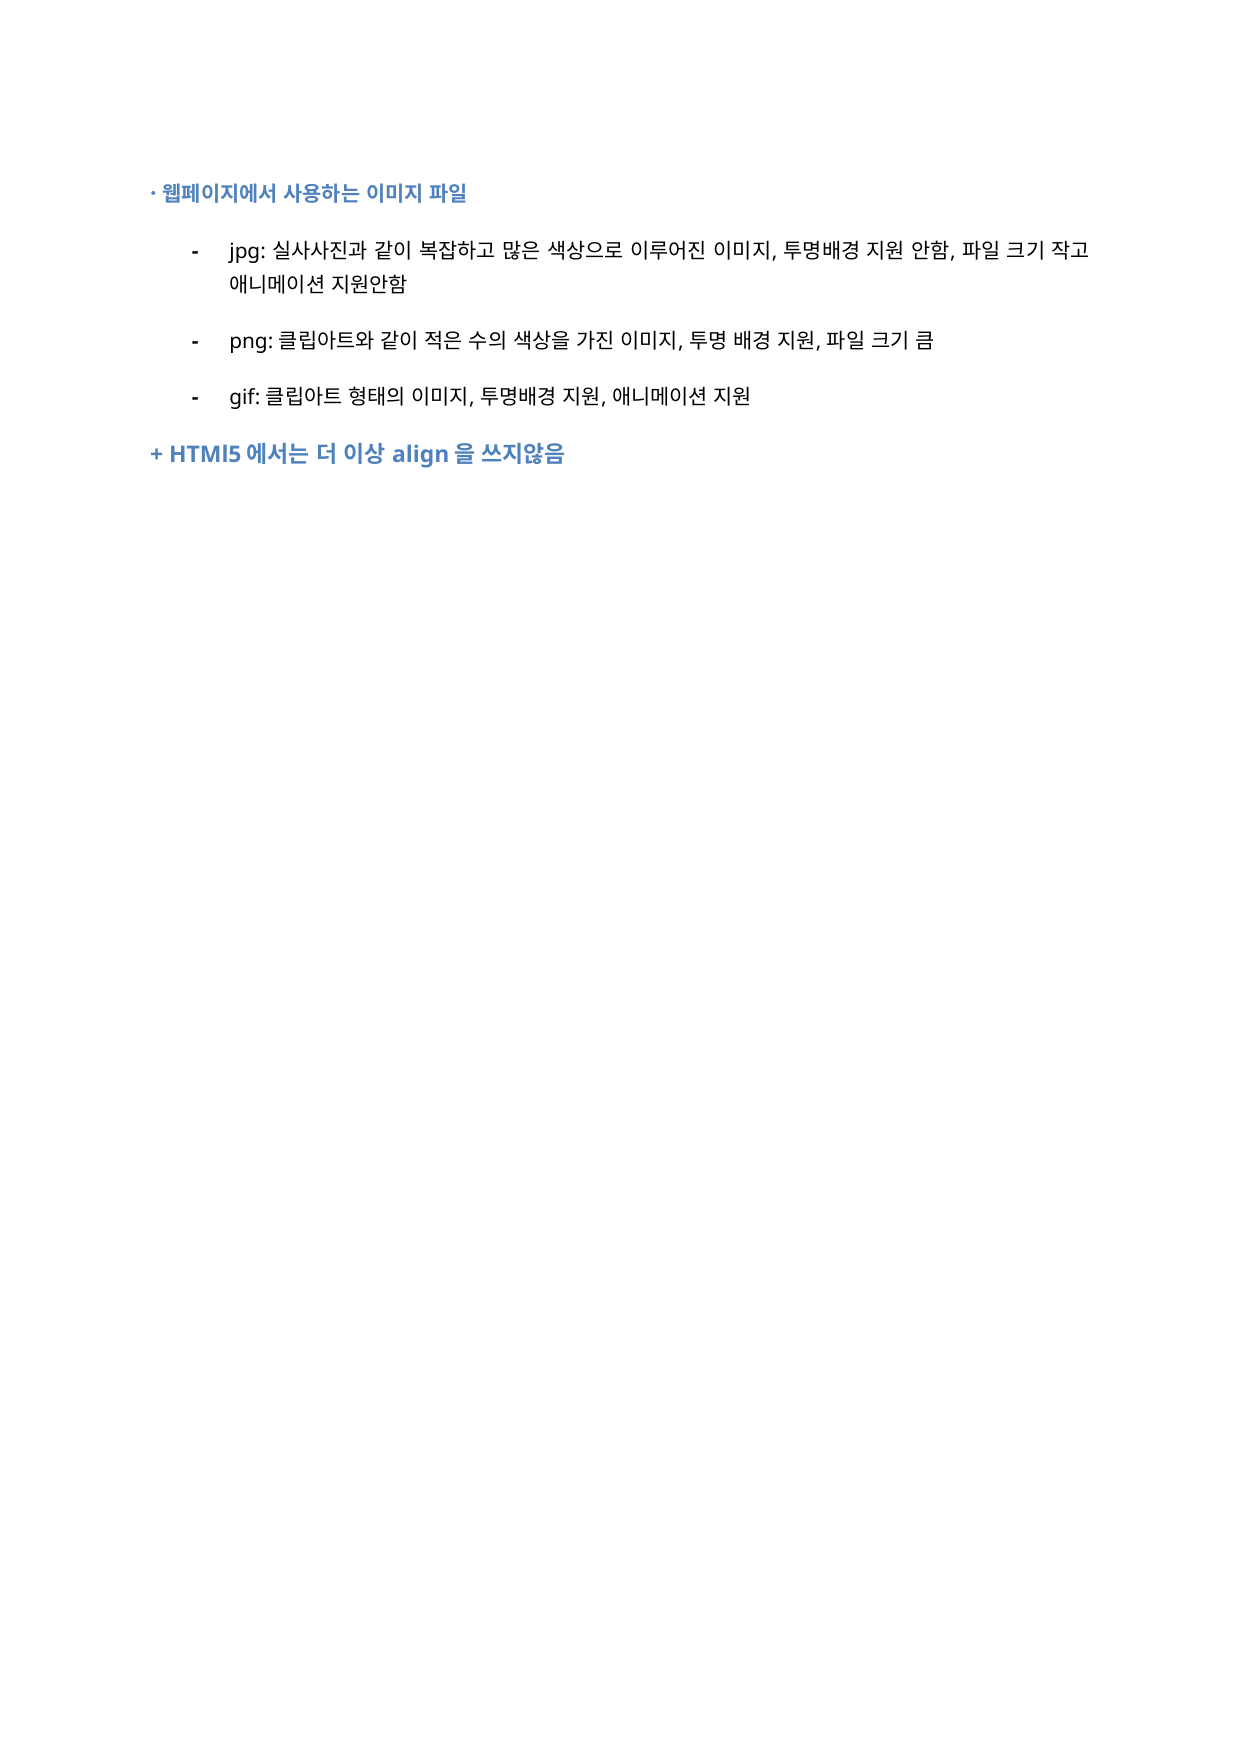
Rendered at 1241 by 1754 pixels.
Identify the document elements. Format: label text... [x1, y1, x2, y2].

list jpg: 실사사진과 같이 복잡하고 많은 색상으로 이루어진 이미지, 투명배경 지원 안함, 파일 크기 작고 애니메이션 지원안함 [192, 234, 1090, 299]
list png: 클립아트와 같이 적은 수의 색상을 가진 이미지, 투명 배경 지원, 파일 크기 큼 [192, 324, 1090, 354]
list gif: 클립아트 형태의 이미지, 투명배경 지원, 애니메이션 지원 [192, 380, 1090, 410]
text + HTMl5에서는 더 이상 align을 쓰지않음 [150, 436, 1090, 469]
text · 웹페이지에서 사용하는 이미지 파일 [150, 177, 1090, 208]
